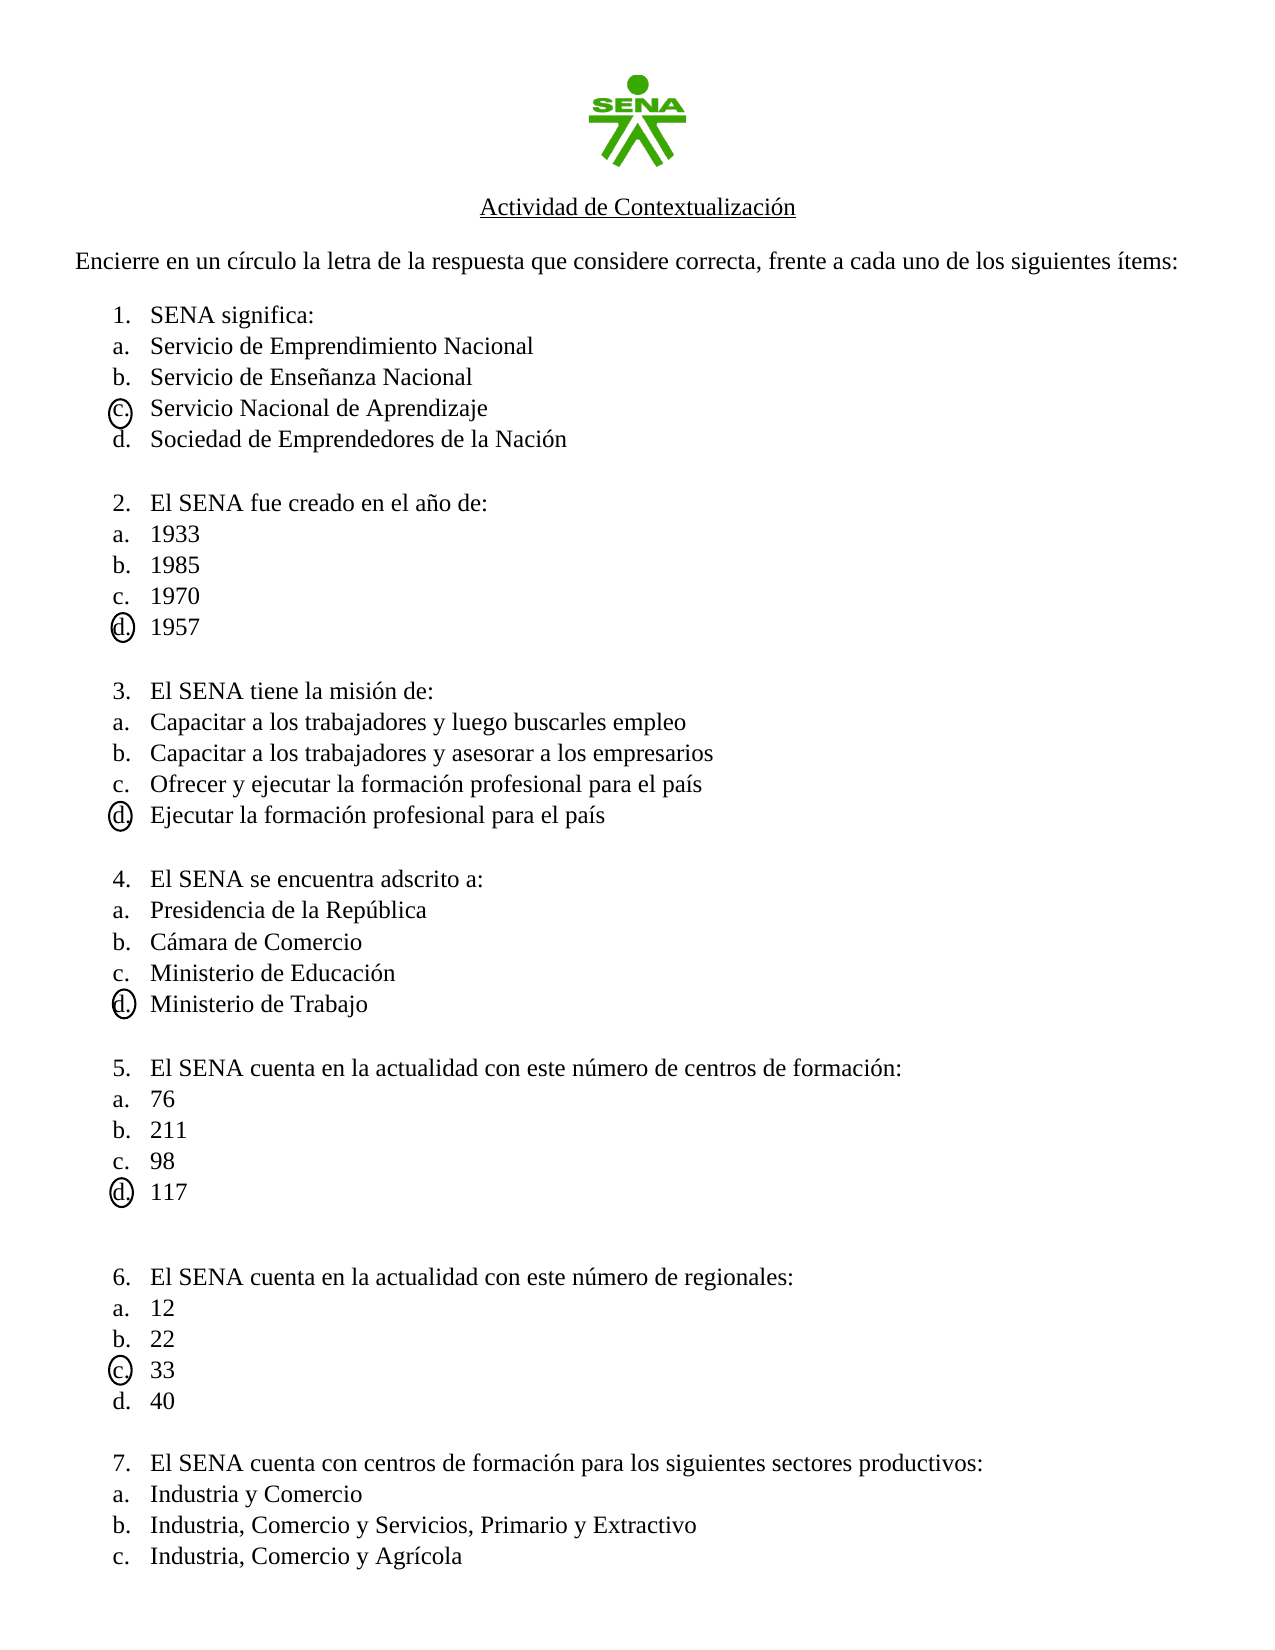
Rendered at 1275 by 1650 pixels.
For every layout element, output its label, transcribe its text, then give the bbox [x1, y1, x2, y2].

picture [588, 75, 687, 167]
list SENA significa: [112, 300, 1200, 328]
list 40 [112, 1386, 1200, 1415]
list Capacitar a los trabajadores y luego buscarles empleo [112, 707, 1200, 736]
list Ejecutar la formación profesional para el país [112, 800, 1200, 829]
list 33 [112, 1355, 1200, 1384]
text Actividad de Contextualización [75, 192, 1200, 221]
list Industria y Comercio [112, 1479, 1200, 1508]
list El SENA cuenta en la actualidad con este número de centros de formación: [112, 1053, 1200, 1081]
list El SENA cuenta en la actualidad con este número de regionales: [112, 1262, 1200, 1291]
list 98 [112, 1146, 1200, 1174]
list 1985 [112, 550, 1200, 579]
list Presidencia de la República [112, 896, 1200, 924]
list 1957 [112, 612, 1200, 641]
list Ministerio de Educación [112, 958, 1200, 986]
list 1970 [112, 581, 1200, 610]
list Ministerio de Trabajo [112, 989, 1200, 1017]
list Capacitar a los trabajadores y asesorar a los empresarios [112, 738, 1200, 767]
list Industria, Comercio y Servicios, Primario y Extractivo [112, 1510, 1200, 1539]
list Sociedad de Emprendedores de la Nación [112, 424, 1200, 453]
list 117 [112, 1177, 1200, 1206]
list El SENA fue creado en el año de: [112, 488, 1200, 517]
list 22 [112, 1324, 1200, 1353]
list El SENA tiene la misión de: [112, 676, 1200, 705]
list 76 [112, 1084, 1200, 1112]
list 12 [112, 1293, 1200, 1322]
list Cámara de Comercio [112, 927, 1200, 955]
list 1933 [112, 519, 1200, 548]
list Servicio de Emprendimiento Nacional [112, 331, 1200, 359]
text Encierre en un círculo la letra de la respuesta que considere correcta, frente a cada uno de los siguientes ítems: [75, 246, 1200, 275]
list Ofrecer y ejecutar la formación profesional para el país [112, 769, 1200, 798]
list El SENA cuenta con centros de formación para los siguientes sectores productivos: [112, 1448, 1200, 1477]
list Servicio Nacional de Aprendizaje [112, 393, 1200, 422]
list Servicio de Enseñanza Nacional [112, 362, 1200, 391]
list 211 [112, 1115, 1200, 1143]
list Industria, Comercio y Agrícola [112, 1541, 1200, 1570]
list El SENA se encuentra adscrito a: [112, 864, 1200, 893]
